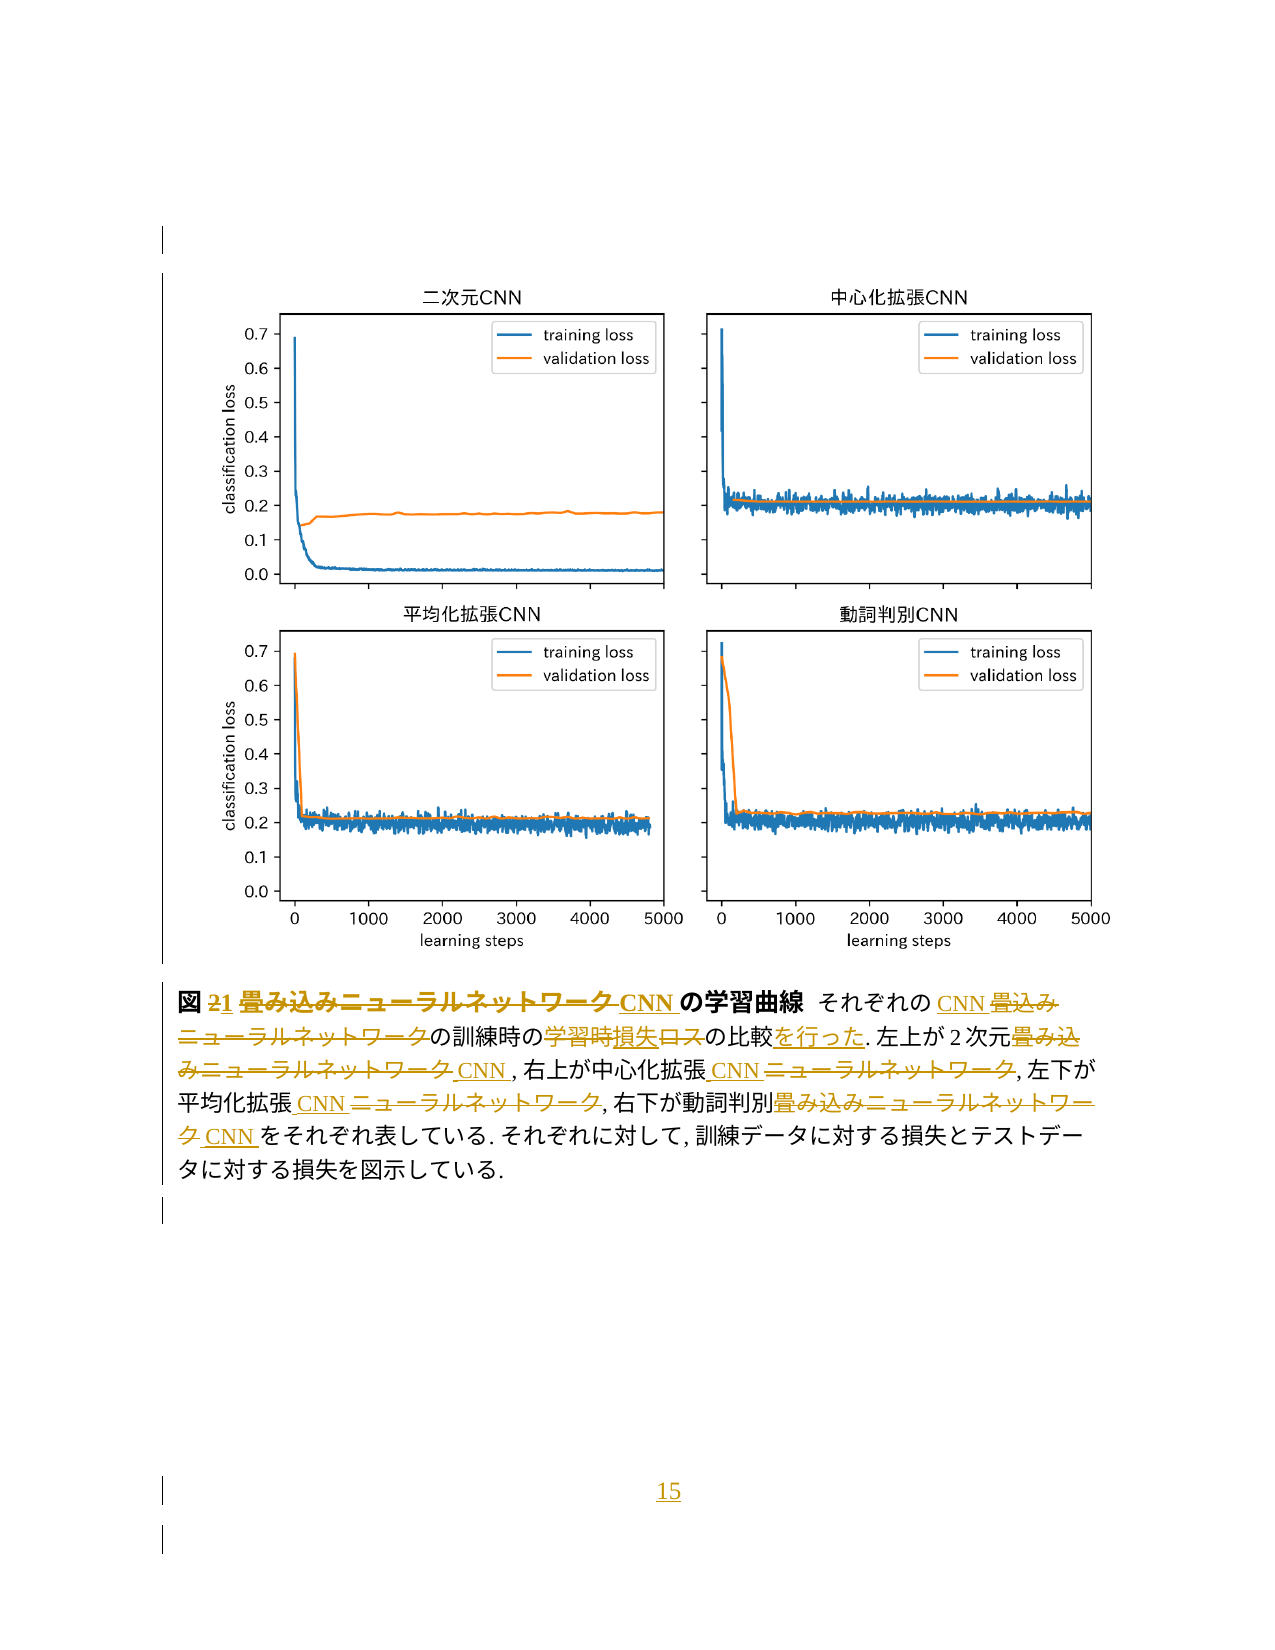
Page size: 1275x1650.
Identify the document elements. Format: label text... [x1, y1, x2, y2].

picture [206, 273, 1128, 964]
text 図 の学習曲線 それぞれのの訓練時のの比較. 左上が2次元, 右上が中心化拡張, 左下が平均化拡張, 右下が動詞判別をそれぞれ表している. それぞれに対して, 訓練データに対する損失とテストデータに対する損失を図示している. [177, 982, 1098, 1185]
